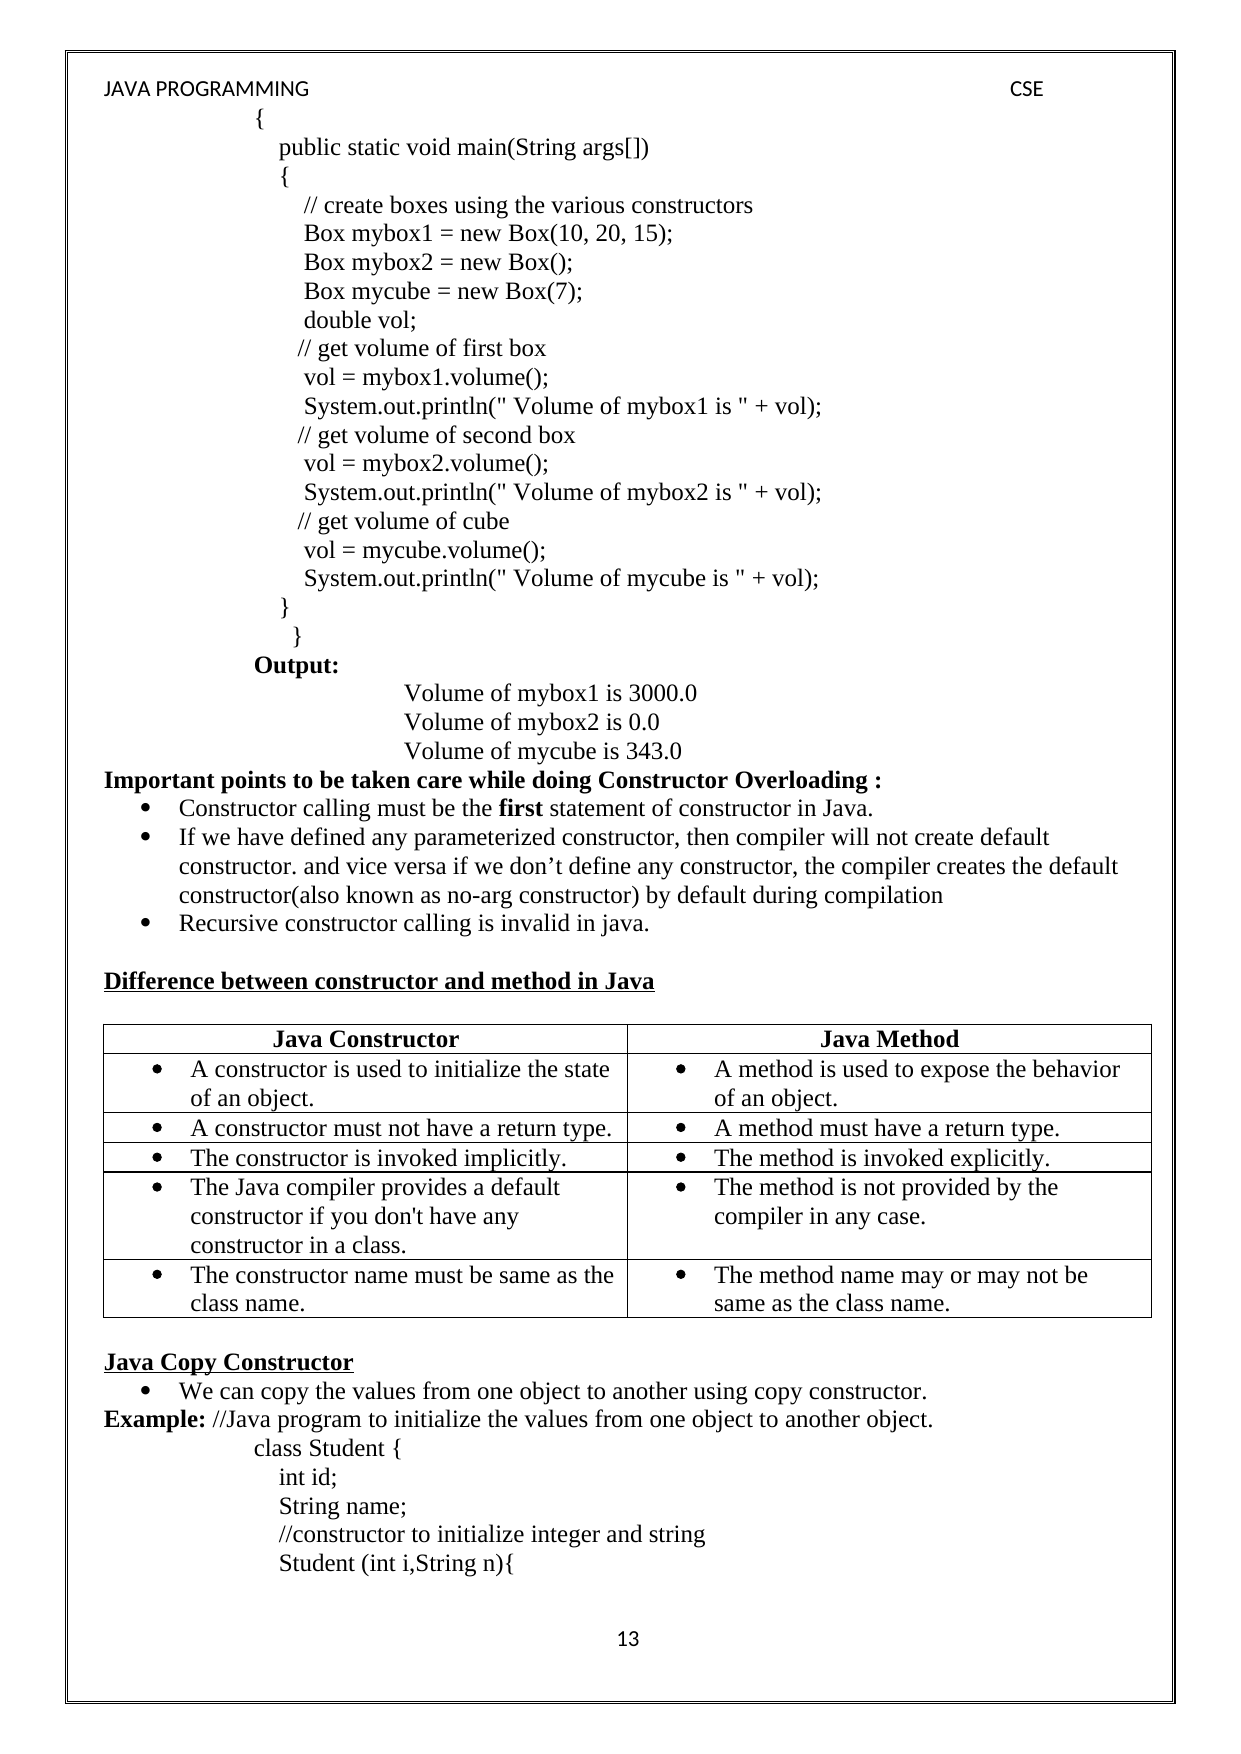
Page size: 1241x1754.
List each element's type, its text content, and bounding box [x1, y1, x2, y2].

table_cell A method is used to expose the behavior of an object. [628, 1054, 1151, 1112]
text Volume of mycube is 343.0 [403, 736, 1152, 765]
text Box mybox1 = new Box(10, 20, 15); [253, 218, 1152, 247]
table_cell A constructor must not have a return type. [104, 1113, 627, 1142]
text // create boxes using the various constructors [253, 190, 1152, 218]
list Recursive constructor calling is invalid in java. [141, 908, 1152, 937]
table_cell A constructor is used to initialize the state of an object. [104, 1054, 627, 1112]
text vol = mybox2.volume(); [253, 448, 1152, 477]
text System.out.println(" Volume of mybox2 is " + vol); [253, 477, 1152, 506]
table_cell The method is invoked explicitly. [628, 1143, 1151, 1171]
text vol = mycube.volume(); [253, 535, 1152, 563]
list Constructor calling must be the first statement of constructor in Java. [141, 793, 1152, 822]
text Box mybox2 = new Box(); [253, 247, 1152, 276]
table_cell A method must have a return type. [628, 1113, 1151, 1142]
list We can copy the values from one object to another using copy constructor. [141, 1376, 1152, 1404]
text Output: [253, 650, 1152, 678]
text Java Copy Constructor [103, 1347, 1152, 1376]
text } [291, 621, 1152, 650]
table_header Java Method [628, 1025, 1151, 1053]
text Volume of mybox2 is 0.0 [403, 707, 1152, 736]
table_cell The method is not provided by the compiler in any case. [628, 1173, 1151, 1259]
text double vol; [253, 305, 1152, 333]
text // get volume of second box [253, 420, 1152, 448]
table_cell The constructor name must be same as the class name. [104, 1260, 627, 1317]
text int id; [253, 1462, 1152, 1491]
text Difference between constructor and method in Java [103, 966, 1152, 995]
text Box mycube = new Box(7); [253, 276, 1152, 305]
list If we have defined any parameterized constructor, then compiler will not create default constructor. and vice versa if we don’t define any constructor, the compiler creates the default constructor(also known as no-arg constructor) by default during compilation [141, 822, 1152, 908]
table_cell The Java compiler provides a default constructor if you don't have any constructor in a class. [104, 1173, 627, 1259]
text //constructor to initialize integer and string [253, 1519, 1152, 1548]
table_cell The constructor is invoked implicitly. [104, 1143, 627, 1171]
text // get volume of first box [253, 333, 1152, 362]
text { [253, 161, 1152, 190]
text System.out.println(" Volume of mycube is " + vol); [253, 563, 1152, 592]
text Important points to be taken care while doing Constructor Overloading : [103, 765, 1152, 793]
text Example: //Java program to initialize the values from one object to another object. [103, 1404, 1152, 1433]
table_header Java Constructor [104, 1025, 627, 1053]
text class Student { [253, 1433, 1152, 1462]
text Volume of mybox1 is 3000.0 [403, 678, 1152, 707]
text String name; [253, 1491, 1152, 1519]
text System.out.println(" Volume of mybox1 is " + vol); [253, 391, 1152, 420]
text // get volume of cube [253, 506, 1152, 535]
text } [253, 592, 1152, 621]
text vol = mybox1.volume(); [253, 362, 1152, 391]
text public static void main(String args[]) [253, 132, 1152, 161]
text { [253, 103, 1152, 132]
text Student (int i,String n){ [253, 1548, 1152, 1577]
table_cell The method name may or may not be same as the class name. [628, 1260, 1151, 1317]
